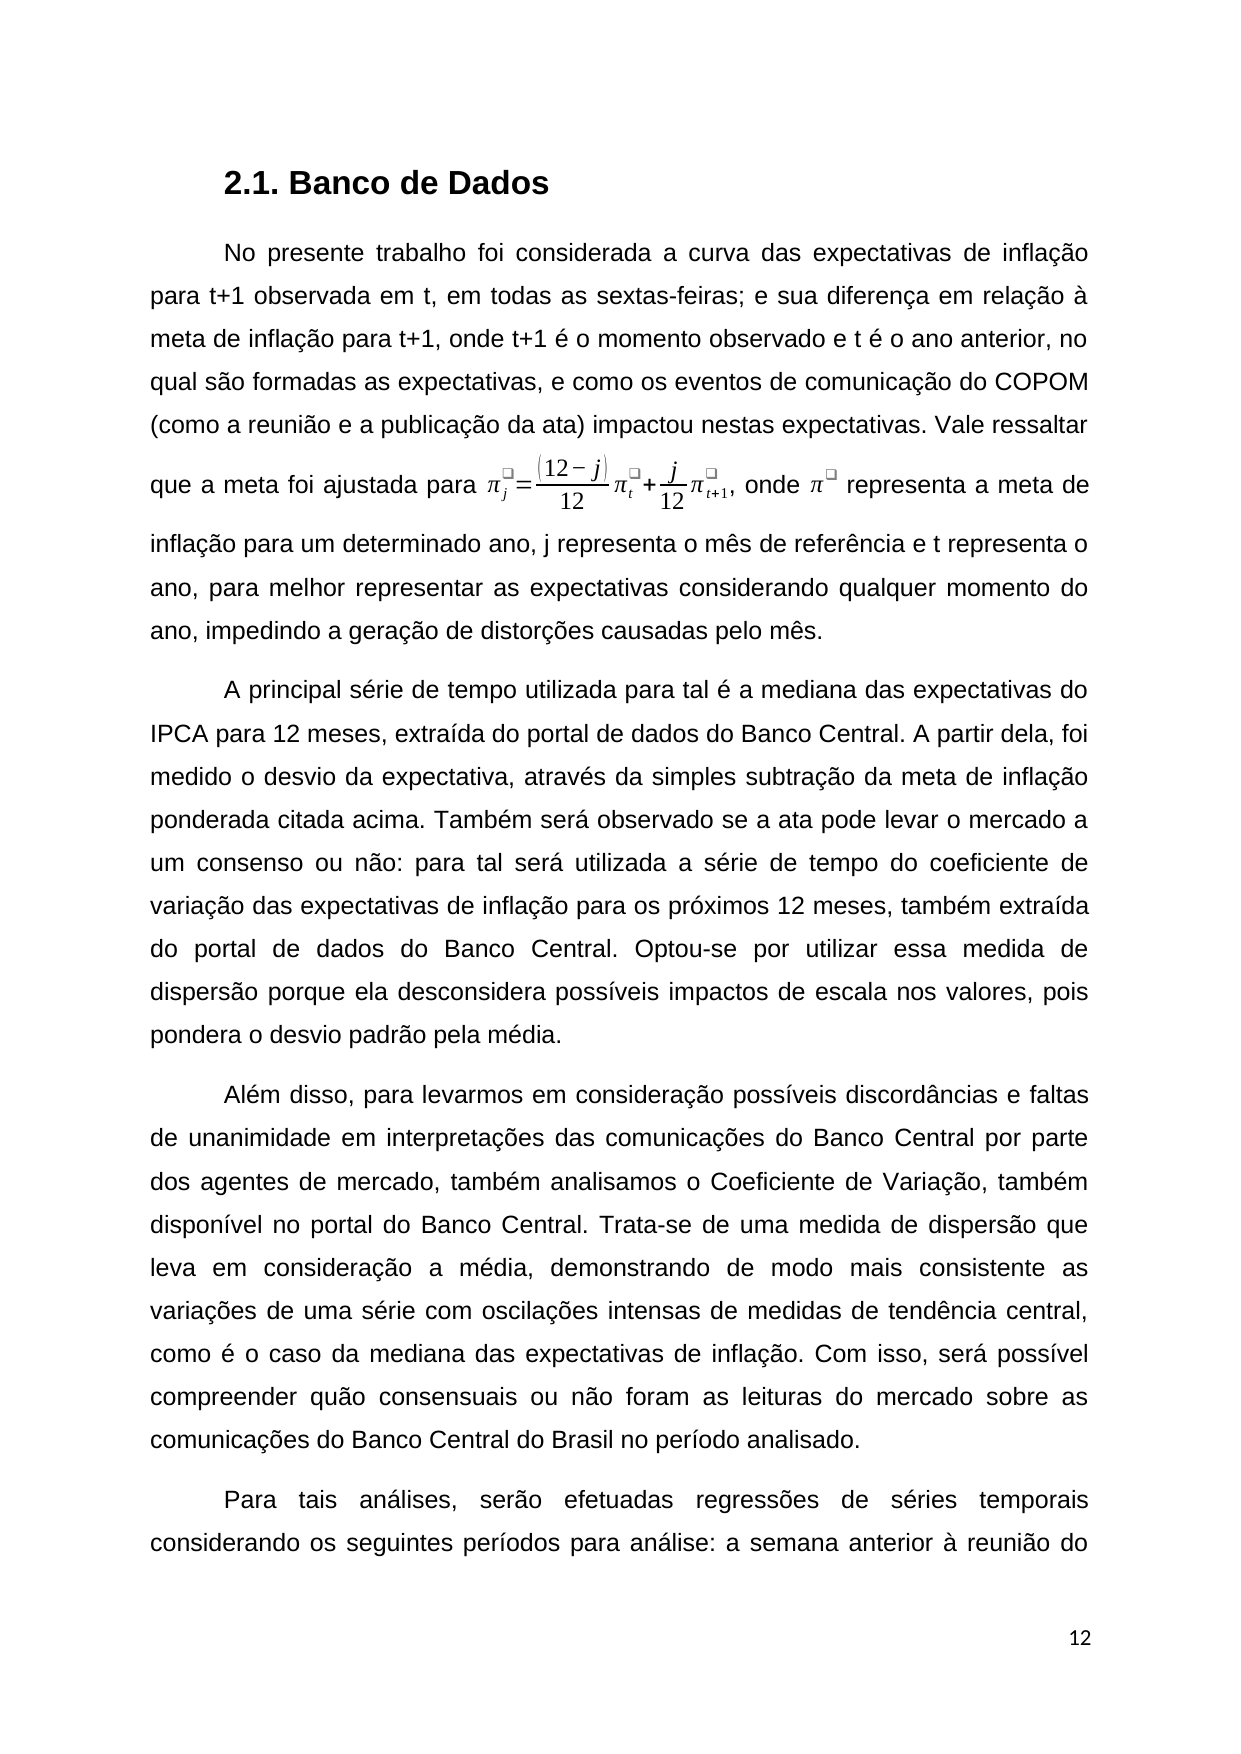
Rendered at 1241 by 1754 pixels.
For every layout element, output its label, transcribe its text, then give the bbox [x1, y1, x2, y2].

text No presente trabalho foi considerada a curva das expectativas de inflação para t+1 observada em t, em todas as sextas-feiras; e sua diferença em relação à meta de inflação para t+1, onde t+1 é o momento observado e t é o ano anterior, no qual são formadas as expectativas, e como os eventos de comunicação do COPOM (como a reunião e a publicação da ata) impactou nestas expectativas. Vale ressaltar que a meta foi ajustada para , onde representa a meta de inflação para um determinado ano, j representa o mês de referência e t representa o ano, para melhor representar as expectativas considerando qualquer momento do ano, impedindo a geração de distorções causadas pelo mês. [150, 237, 1090, 644]
text A principal série de tempo utilizada para tal é a mediana das expectativas do IPCA para 12 meses, extraída do portal de dados do Banco Central. A partir dela, foi medido o desvio da expectativa, através da simples subtração da meta de inflação ponderada citada acima. Também será observado se a ata pode levar o mercado a um consenso ou não: para tal será utilizada a série de tempo do coeficiente de variação das expectativas de inflação para os próximos 12 meses, também extraída do portal de dados do Banco Central. Optou-se por utilizar essa medida de dispersão porque ela desconsidera possíveis impactos de escala nos valores, pois pondera o desvio padrão pela média. [150, 676, 1090, 1049]
text 2.1. Banco de Dados [150, 163, 1090, 202]
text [150, 1485, 1090, 1557]
text Além disso, para levarmos em consideração possíveis discordâncias e faltas de unanimidade em interpretações das comunicações do Banco Central por parte dos agentes de mercado, também analisamos o Coeficiente de Variação, também disponível no portal do Banco Central. Trata-se de uma medida de dispersão que leva em consideração a média, demonstrando de modo mais consistente as variações de uma série com oscilações intensas de medidas de tendência central, como é o caso da mediana das expectativas de inflação. Com isso, será possível compreender quão consensuais ou não foram as leituras do mercado sobre as comunicações do Banco Central do Brasil no período analisado. [150, 1080, 1090, 1454]
